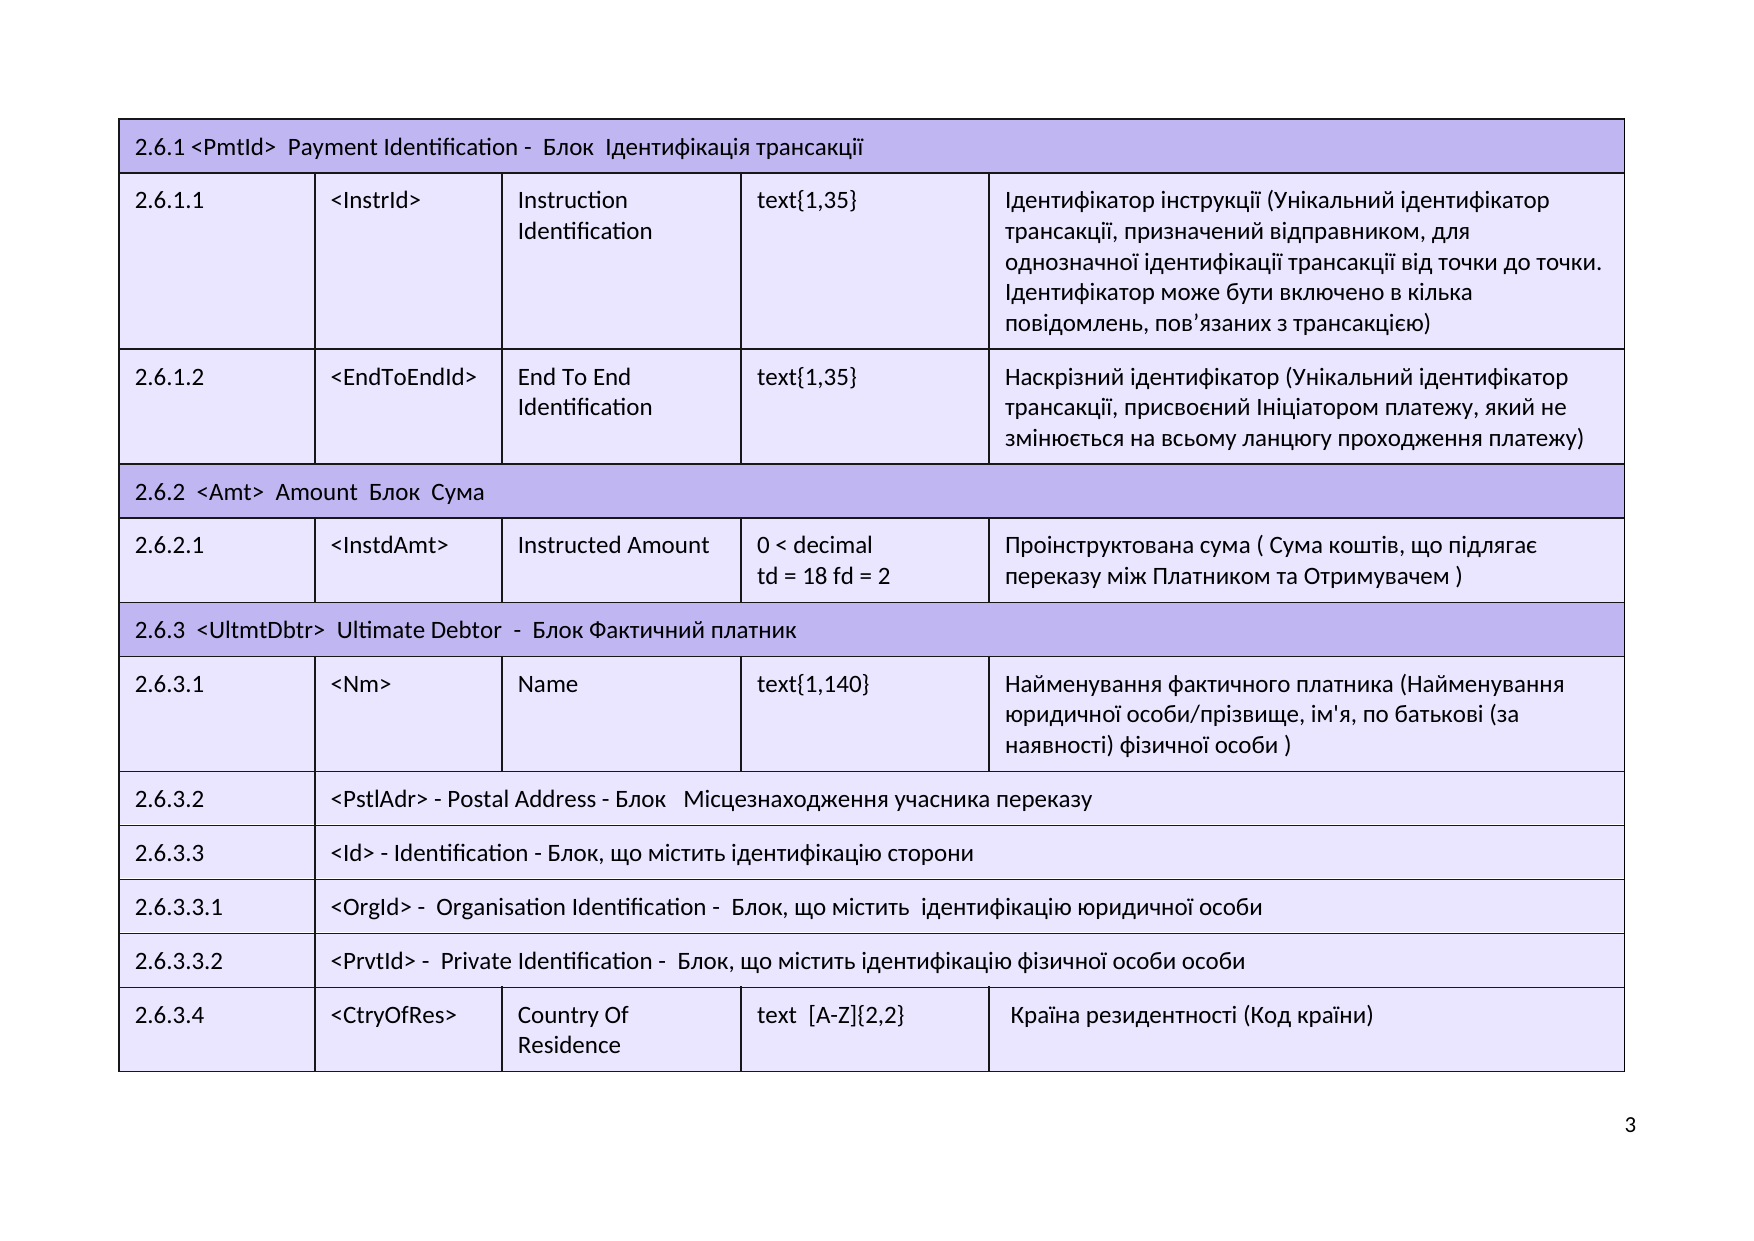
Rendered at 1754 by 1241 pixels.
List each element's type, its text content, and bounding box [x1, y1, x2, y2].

table_cell <OrgId> - Organisation Identification - Блок, що містить ідентифікацію юридичної особи [316, 880, 1624, 932]
table_cell Country Of Residence [503, 988, 740, 1071]
table_cell 2.6.2 <Amt> Amount Блок Сума [120, 465, 1624, 517]
table_cell <PrvtId> - Private Identification - Блок, що містить ідентифікацію фізичної особи особи [316, 934, 1624, 986]
table_cell <PstlAdr> - Postal Address - Блок Місцезнаходження учасника переказу [316, 772, 1624, 824]
table_cell 2.6.3.4 [120, 988, 314, 1071]
table_cell Країна резидентності (Код країни) [990, 988, 1624, 1071]
table_cell text{1,35} [742, 174, 988, 348]
table_cell 2.6.1.2 [120, 350, 314, 463]
table_cell 2.6.3.1 [120, 657, 314, 771]
table_cell <Nm> [316, 657, 501, 771]
table_cell Проінструктована сума ( Сума коштів, що підлягає переказу між Платником та Отримувачем ) [990, 519, 1624, 602]
table_cell <EndToEndId> [316, 350, 501, 463]
table_cell text [A-Z]{2,2} [742, 988, 988, 1071]
table_cell <Id> - Identification - Блок, що містить ідентифікацію сторони [316, 826, 1624, 878]
table_cell text{1,140} [742, 657, 988, 771]
table_cell Instructed Amount [503, 519, 740, 602]
table_cell Наскрізний ідентифікатор (Унікальний ідентифікатор трансакції, присвоєний Ініціатором платежу, який не змінюється на всьому ланцюгу проходження платежу) [990, 350, 1624, 463]
table_cell 2.6.1 <PmtId> Payment Identification - Блок Ідентифікація трансакції [120, 120, 1624, 172]
table_cell Instruction Identification [503, 174, 740, 348]
table_cell 2.6.3.3.2 [120, 934, 314, 986]
table_cell <InstrId> [316, 174, 501, 348]
table_cell 0 < decimal td = 18 fd = 2 [742, 519, 988, 602]
table_cell 2.6.3.3 [120, 826, 314, 878]
table_cell 2.6.2.1 [120, 519, 314, 602]
table_cell Найменування фактичного платника (Найменування юридичної особи/прізвище, ім'я, по батькові (за наявності) фізичної особи ) [990, 657, 1624, 771]
table_cell <CtryOfRes> [316, 988, 501, 1071]
table_cell 2.6.3.2 [120, 772, 314, 824]
table_cell <InstdAmt> [316, 519, 501, 602]
table_cell 2.6.3.3.1 [120, 880, 314, 932]
table_cell 2.6.1.1 [120, 174, 314, 348]
table_cell Ідентифікатор інструкції (Унікальний ідентифікатор трансакції, призначений відправником, для однозначної ідентифікації трансакції від точки до точки. Ідентифікатор може бути включено в кілька повідомлень, пов’язаних з трансакцією) [990, 174, 1624, 348]
table_cell 2.6.3 <UltmtDbtr> Ultimate Debtor - Блок Фактичний платник [120, 603, 1624, 656]
table_cell End To End Identification [503, 350, 740, 463]
table_cell Name [503, 657, 740, 771]
table_cell text{1,35} [742, 350, 988, 463]
